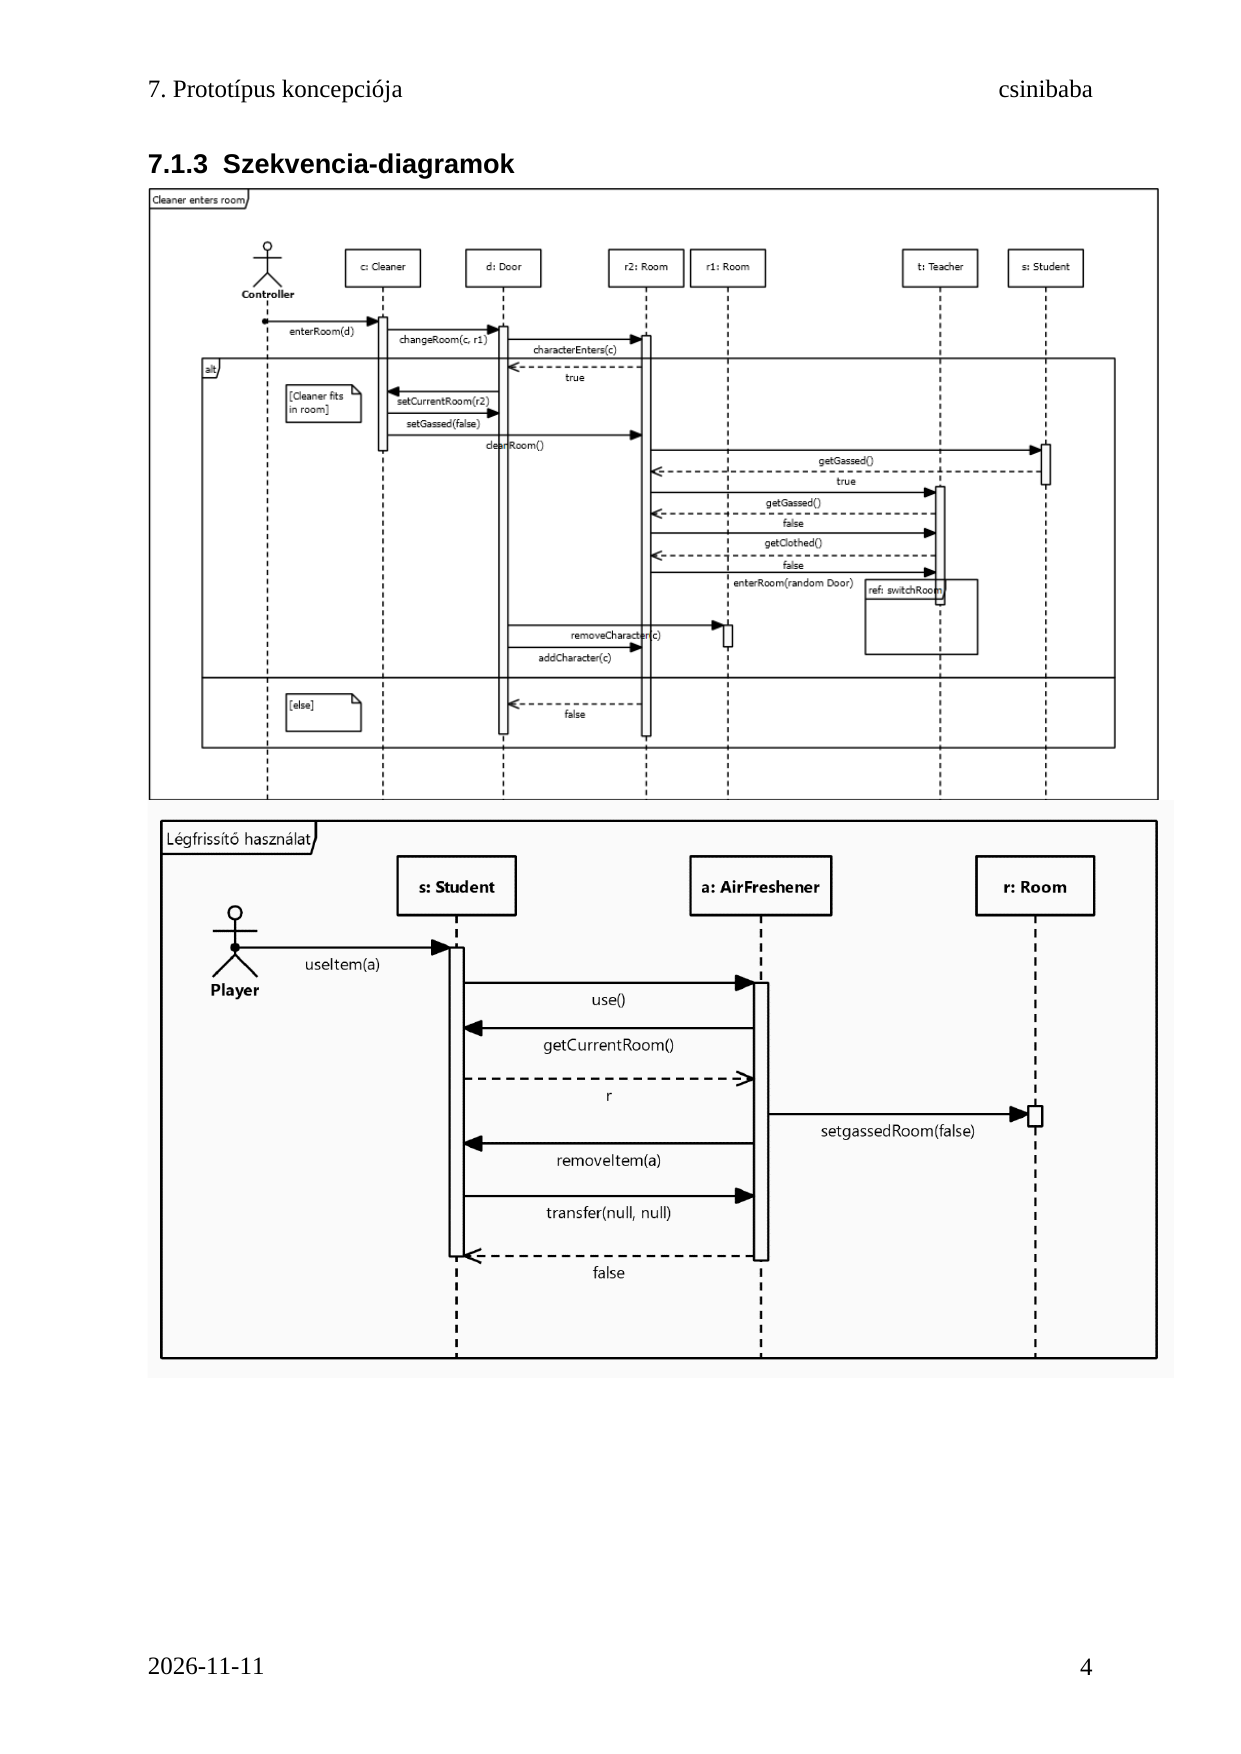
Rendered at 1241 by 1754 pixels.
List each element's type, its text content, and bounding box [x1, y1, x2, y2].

picture [147, 185, 1174, 1378]
subtitle Szekvencia-diagramok [148, 148, 1093, 179]
